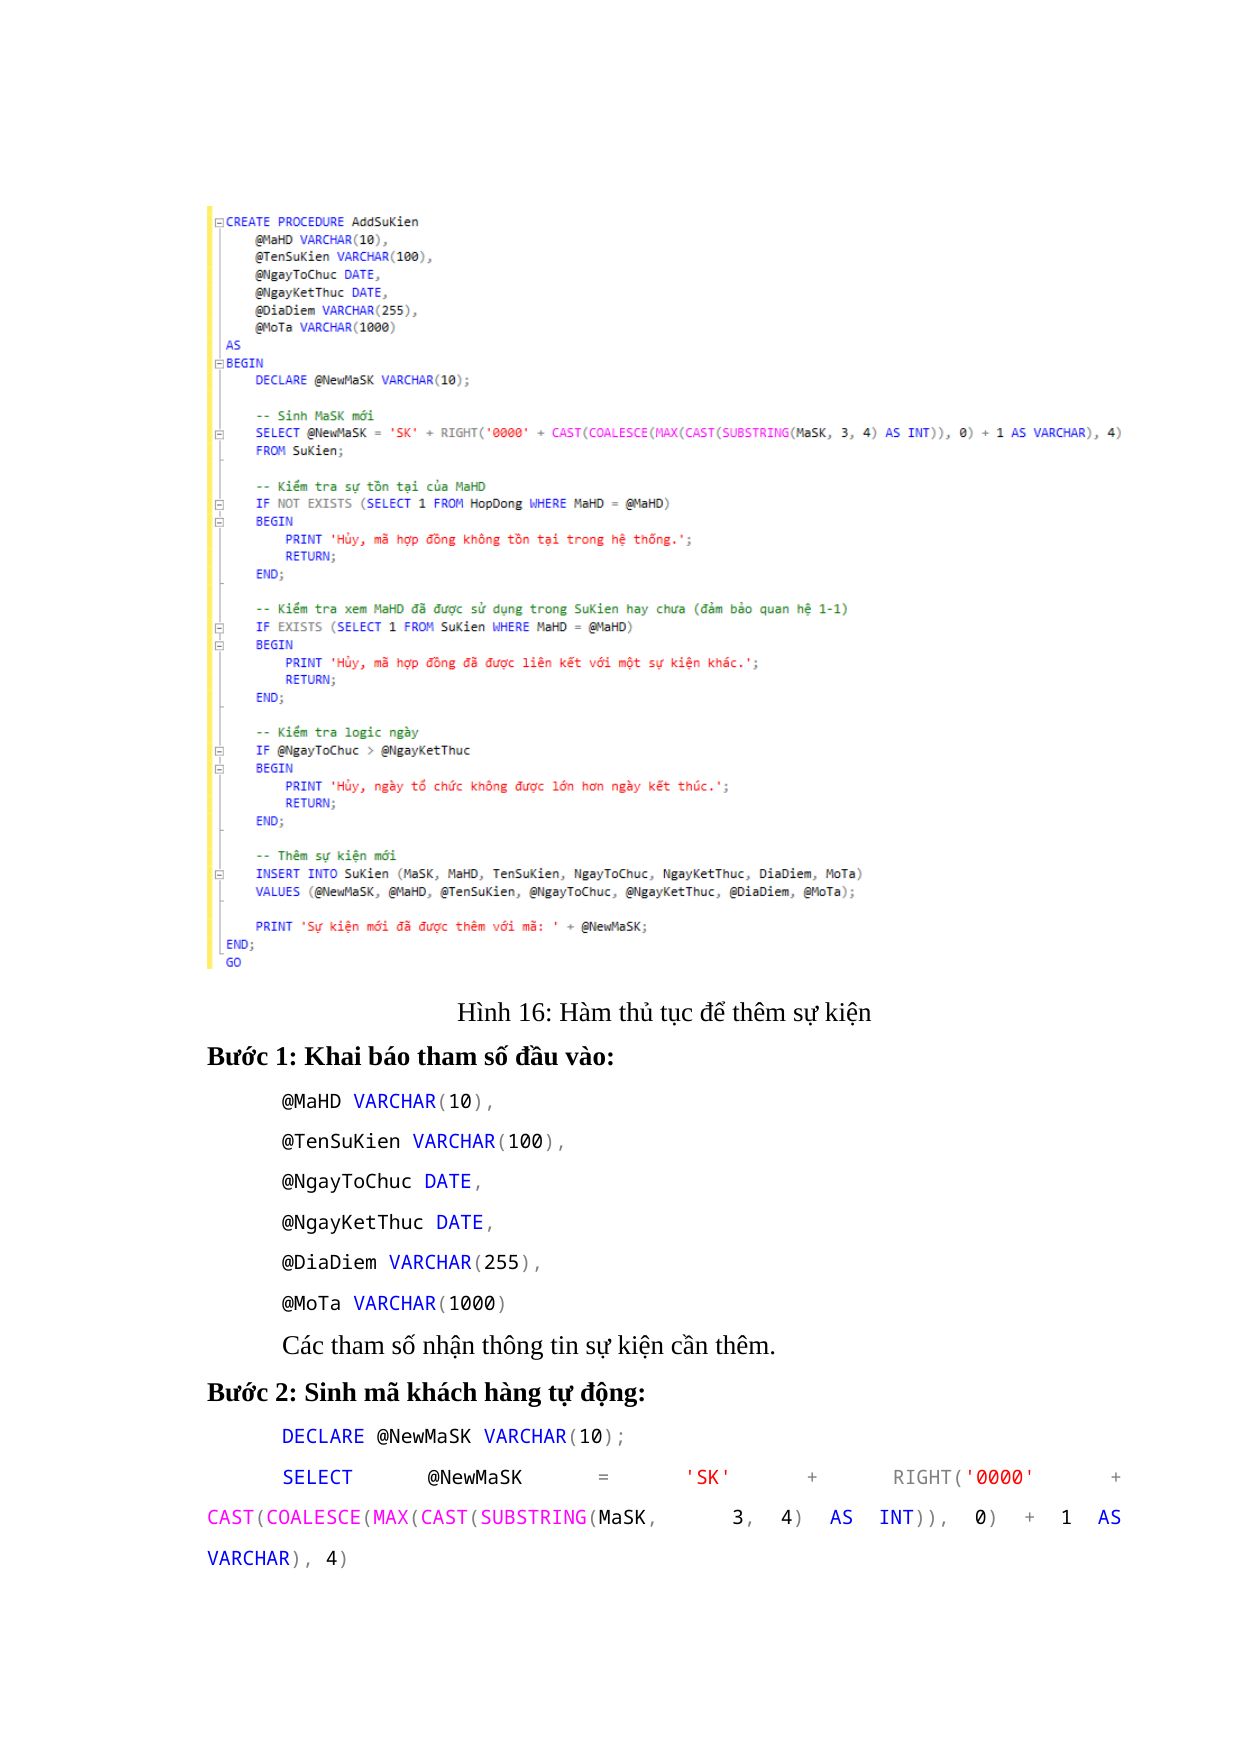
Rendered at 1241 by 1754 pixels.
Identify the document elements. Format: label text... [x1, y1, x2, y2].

text Hình 16: Hàm thủ tục để thêm sự kiện [207, 997, 1122, 1028]
text Bước 2: Sinh mã khách hàng tự động: [207, 1376, 1122, 1407]
text SELECT @NewMaSK = 'SK' + RIGHT('0000' + CAST(COALESCE(MAX(CAST(SUBSTRING(MaSK, 3, 4) AS INT)), 0) + 1 AS VARCHAR), 4) [207, 1463, 1122, 1571]
text Bước 1: Khai báo tham số đầu vào: [207, 1040, 1122, 1071]
text DECLARE @NewMaSK VARCHAR(10); [207, 1423, 1122, 1450]
text Các tham số nhận thông tin sự kiện cần thêm. [207, 1329, 1122, 1361]
text @MoTa VARCHAR(1000) [207, 1289, 1122, 1316]
text @NgayKetThuc DATE, [207, 1208, 1122, 1235]
text @DiaDiem VARCHAR(255), [207, 1248, 1122, 1276]
text @MaHD VARCHAR(10), [207, 1087, 1122, 1114]
text @NgayToChuc DATE, [207, 1168, 1122, 1195]
picture [206, 206, 1123, 969]
text @TenSuKien VARCHAR(100), [207, 1127, 1122, 1154]
